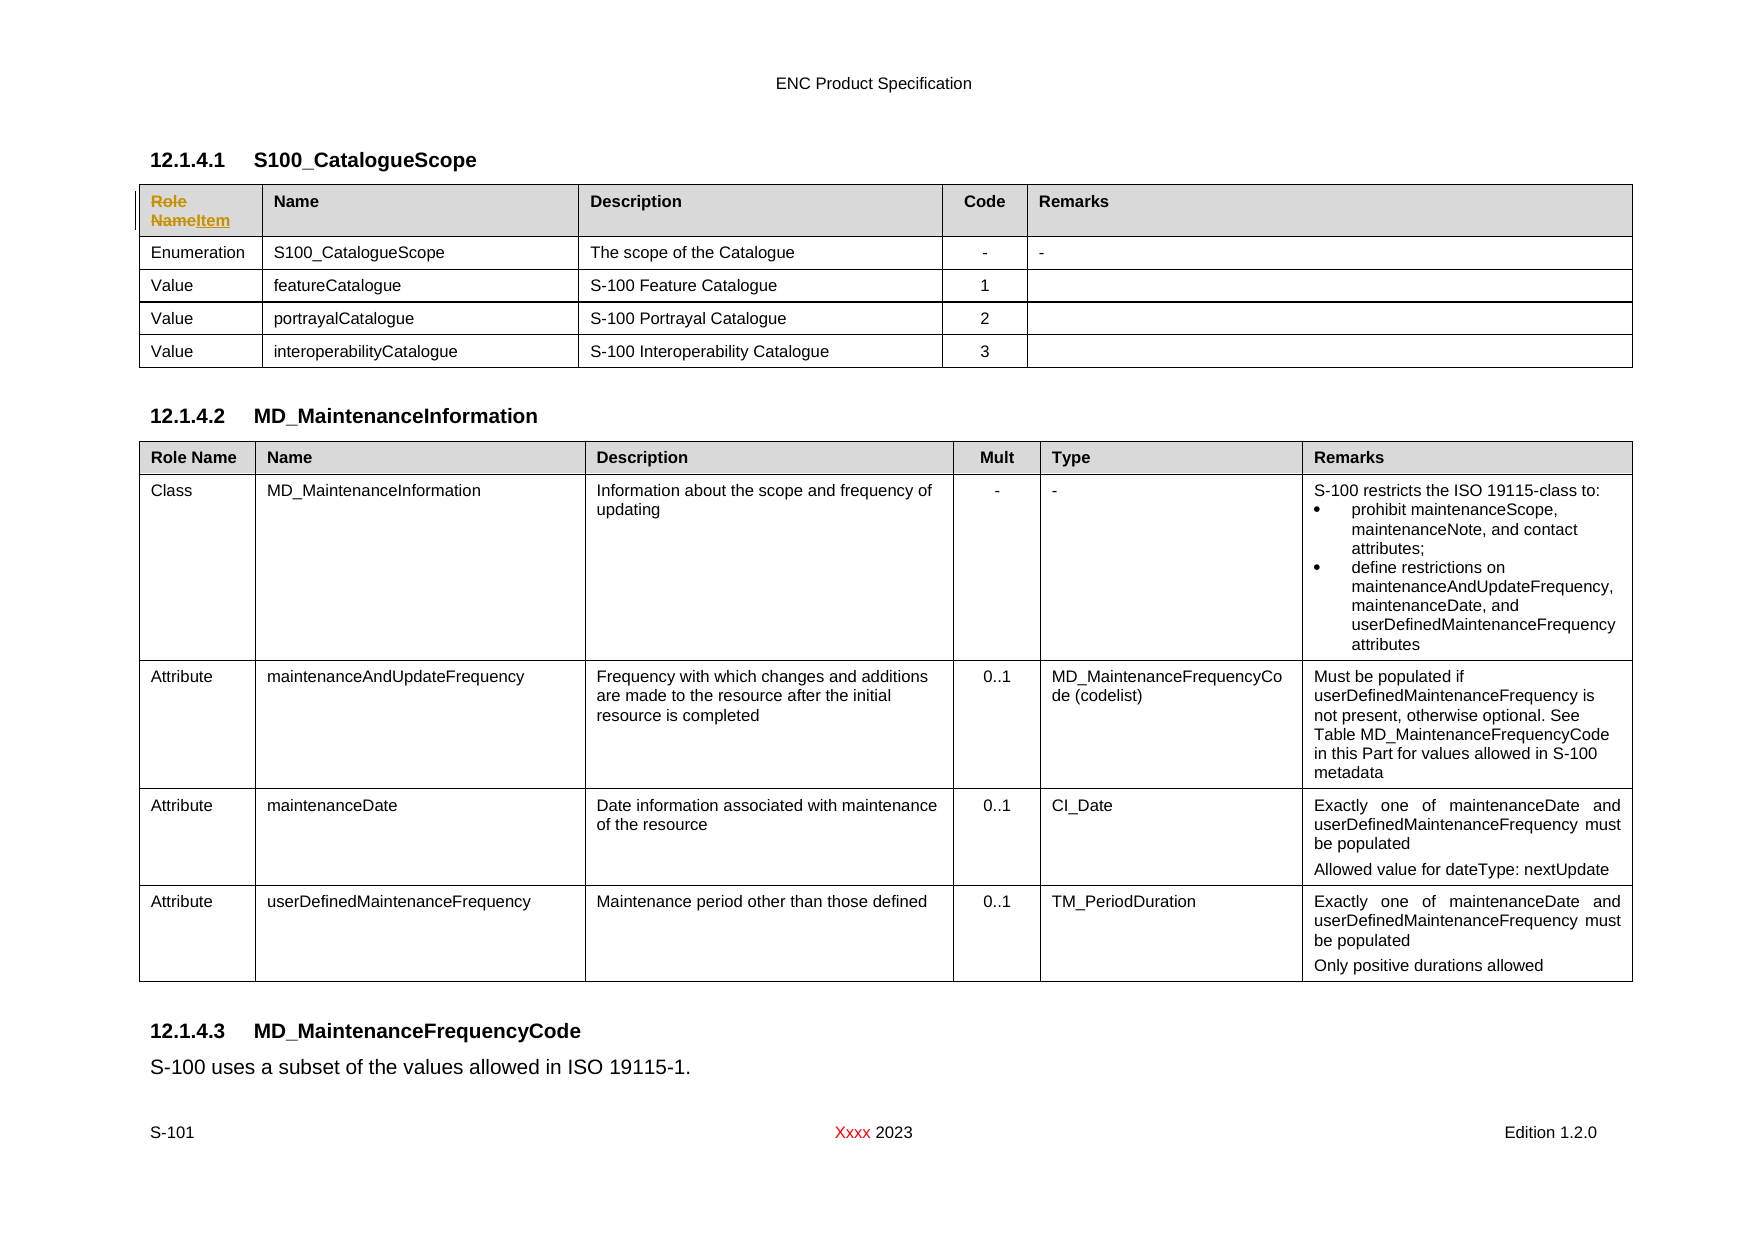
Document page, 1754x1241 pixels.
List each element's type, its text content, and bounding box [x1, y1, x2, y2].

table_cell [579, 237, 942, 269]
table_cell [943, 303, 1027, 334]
subtitle S100_CatalogueScope [150, 148, 1604, 172]
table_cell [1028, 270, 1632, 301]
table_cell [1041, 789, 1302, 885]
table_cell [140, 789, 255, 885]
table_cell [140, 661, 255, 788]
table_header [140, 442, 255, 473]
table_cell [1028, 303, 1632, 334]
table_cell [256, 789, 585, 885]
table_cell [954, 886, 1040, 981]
subtitle MD_MaintenanceFrequencyCode [150, 1019, 1604, 1043]
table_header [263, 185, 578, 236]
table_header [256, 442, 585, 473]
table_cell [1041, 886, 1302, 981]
text S-100 uses a subset of the values allowed in ISO 19115-1. [150, 1055, 1604, 1079]
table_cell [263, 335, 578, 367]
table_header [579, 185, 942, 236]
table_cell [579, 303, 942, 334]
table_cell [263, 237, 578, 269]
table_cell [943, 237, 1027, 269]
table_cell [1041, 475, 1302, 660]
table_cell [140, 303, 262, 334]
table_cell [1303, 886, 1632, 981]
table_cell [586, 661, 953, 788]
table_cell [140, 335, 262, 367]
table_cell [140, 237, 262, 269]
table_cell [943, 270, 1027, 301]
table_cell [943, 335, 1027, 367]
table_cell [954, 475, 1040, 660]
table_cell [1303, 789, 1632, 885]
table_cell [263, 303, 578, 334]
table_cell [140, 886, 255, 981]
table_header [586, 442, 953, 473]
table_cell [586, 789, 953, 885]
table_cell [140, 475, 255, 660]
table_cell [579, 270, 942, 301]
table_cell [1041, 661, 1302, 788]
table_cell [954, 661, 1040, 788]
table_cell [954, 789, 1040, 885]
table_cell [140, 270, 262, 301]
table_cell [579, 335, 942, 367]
subtitle MD_MaintenanceInformation [150, 404, 1604, 428]
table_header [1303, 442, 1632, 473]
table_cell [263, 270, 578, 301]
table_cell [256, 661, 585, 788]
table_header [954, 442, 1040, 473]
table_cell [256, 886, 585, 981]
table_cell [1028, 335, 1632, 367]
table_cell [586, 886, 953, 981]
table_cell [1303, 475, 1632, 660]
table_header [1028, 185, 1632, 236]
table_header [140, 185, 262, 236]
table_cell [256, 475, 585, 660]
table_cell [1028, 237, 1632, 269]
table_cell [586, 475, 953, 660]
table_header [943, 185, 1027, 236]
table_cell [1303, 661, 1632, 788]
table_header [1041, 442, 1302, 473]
